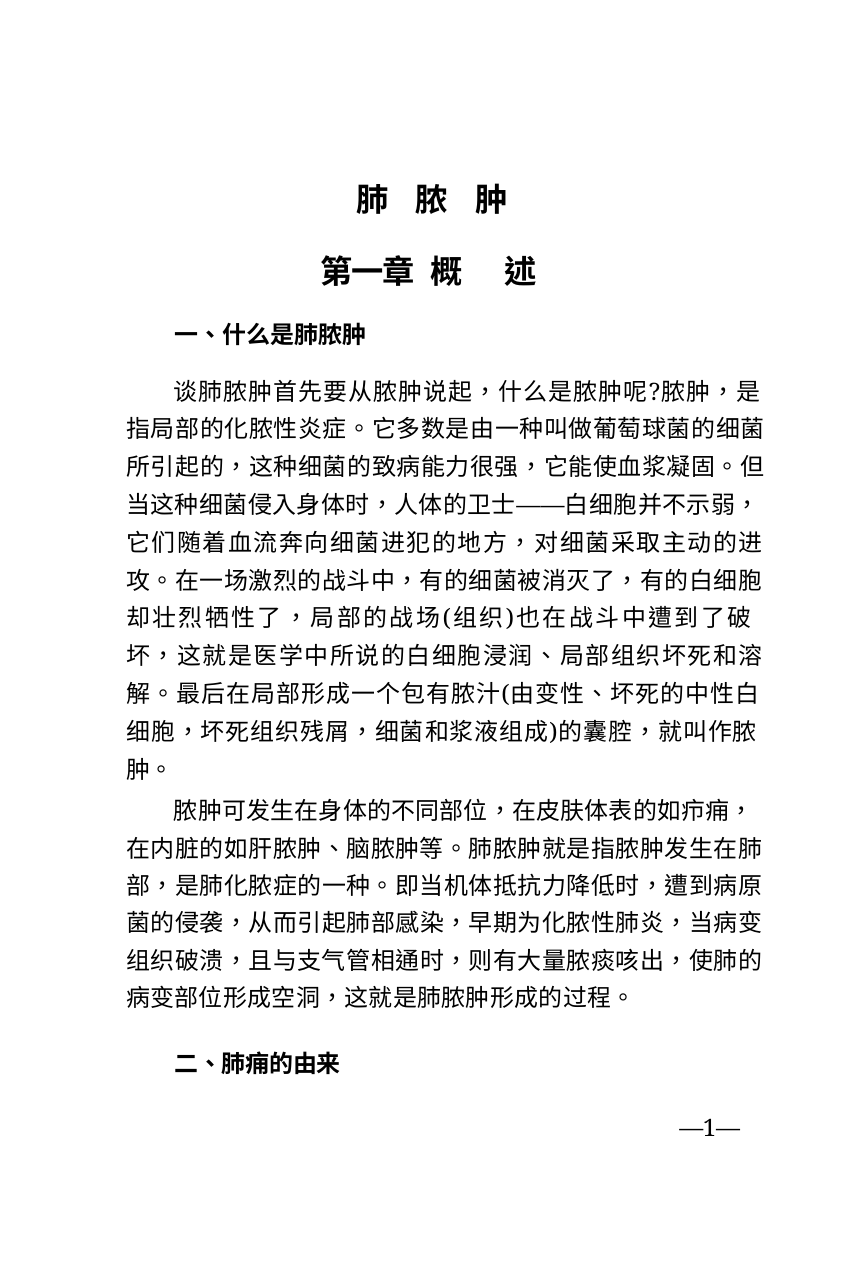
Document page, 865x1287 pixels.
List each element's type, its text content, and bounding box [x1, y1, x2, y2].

text 谈肺脓肿首先要从脓肿说起，什么是脓肿呢?脓肿，是 指局部的化脓性炎症。它多数是由一种叫做葡萄球菌的细菌 所引起的，这种细菌的致病能力很强，它能使血浆凝固。但 当这种细菌侵入身体时，人体的卫士——白细胞并不示弱， 它们随着血流奔向细菌进犯的地方，对细菌采取主动的进 攻。在一场激烈的战斗中，有的细菌被消灭了，有的白细胞 却壮烈牺性了，局部的战场(组织)也在战斗中遭到了破 坏，这就是医学中所说的白细胞浸润、局部组织坏死和溶 解。最后在局部形成一个包有脓汁(由变性、坏死的中性白 细胞，坏死组织残屑，细菌和浆液组成)的囊腔，就叫作脓 肿。 [126, 374, 765, 785]
text 肺 脓 肿 [357, 179, 765, 219]
text 二、肺痈的由来 [174, 1049, 765, 1078]
text 脓肿可发生在身体的不同部位，在皮肤体表的如疖痈， 在内脏的如肝脓肿、脑脓肿等。肺脓肿就是指脓肿发生在肺 部，是肺化脓症的一种。即当机体抵抗力降低时，遭到病原 菌的侵袭，从而引起肺部感染，早期为化脓性肺炎，当病变 组织破溃，且与支气管相通时，则有大量脓痰咳出，使肺的 病变部位形成空洞，这就是肺脓肿形成的过程。 [126, 794, 763, 1014]
text 一、什么是肺脓肿 [174, 319, 765, 349]
text 第一章 概 述 [320, 251, 765, 291]
